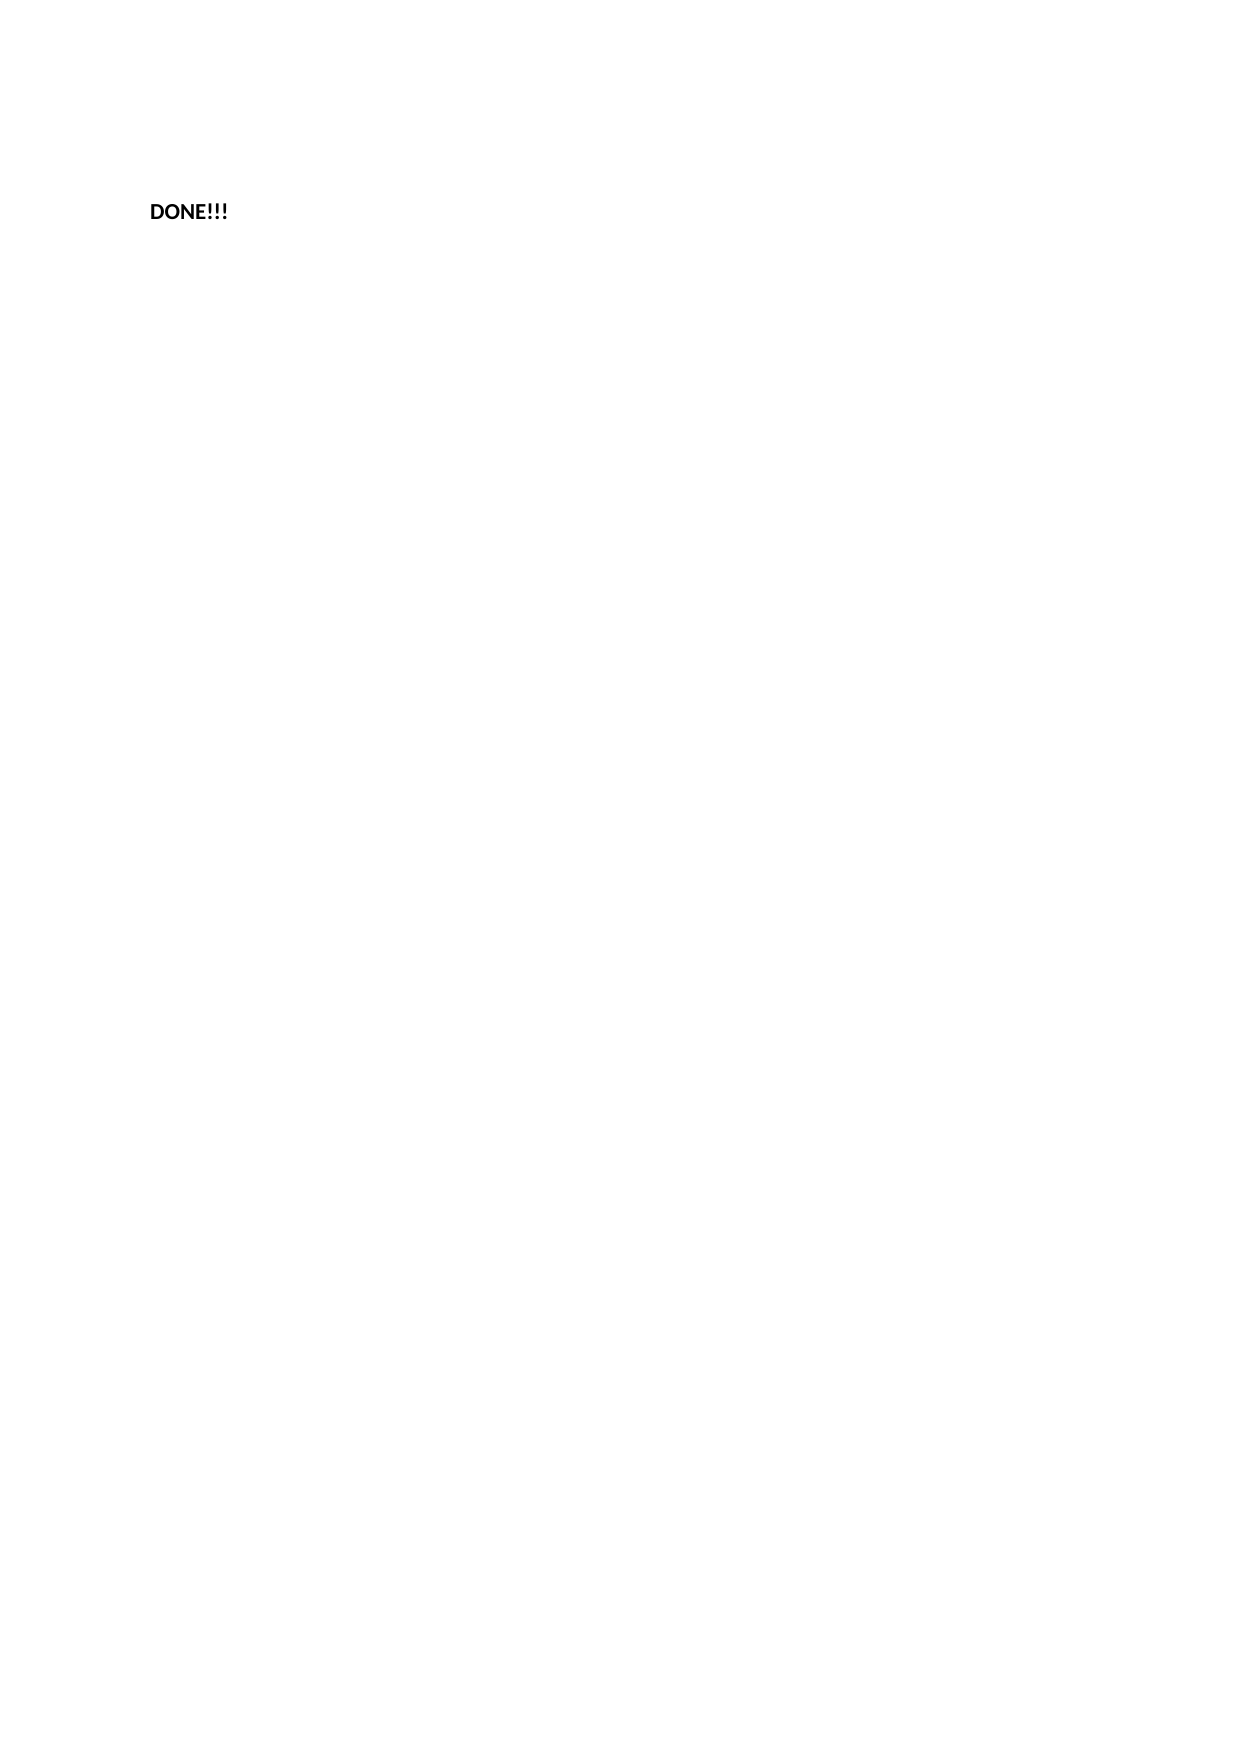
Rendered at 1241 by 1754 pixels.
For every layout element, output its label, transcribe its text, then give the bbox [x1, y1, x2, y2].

text DONE!!! [150, 197, 1090, 225]
